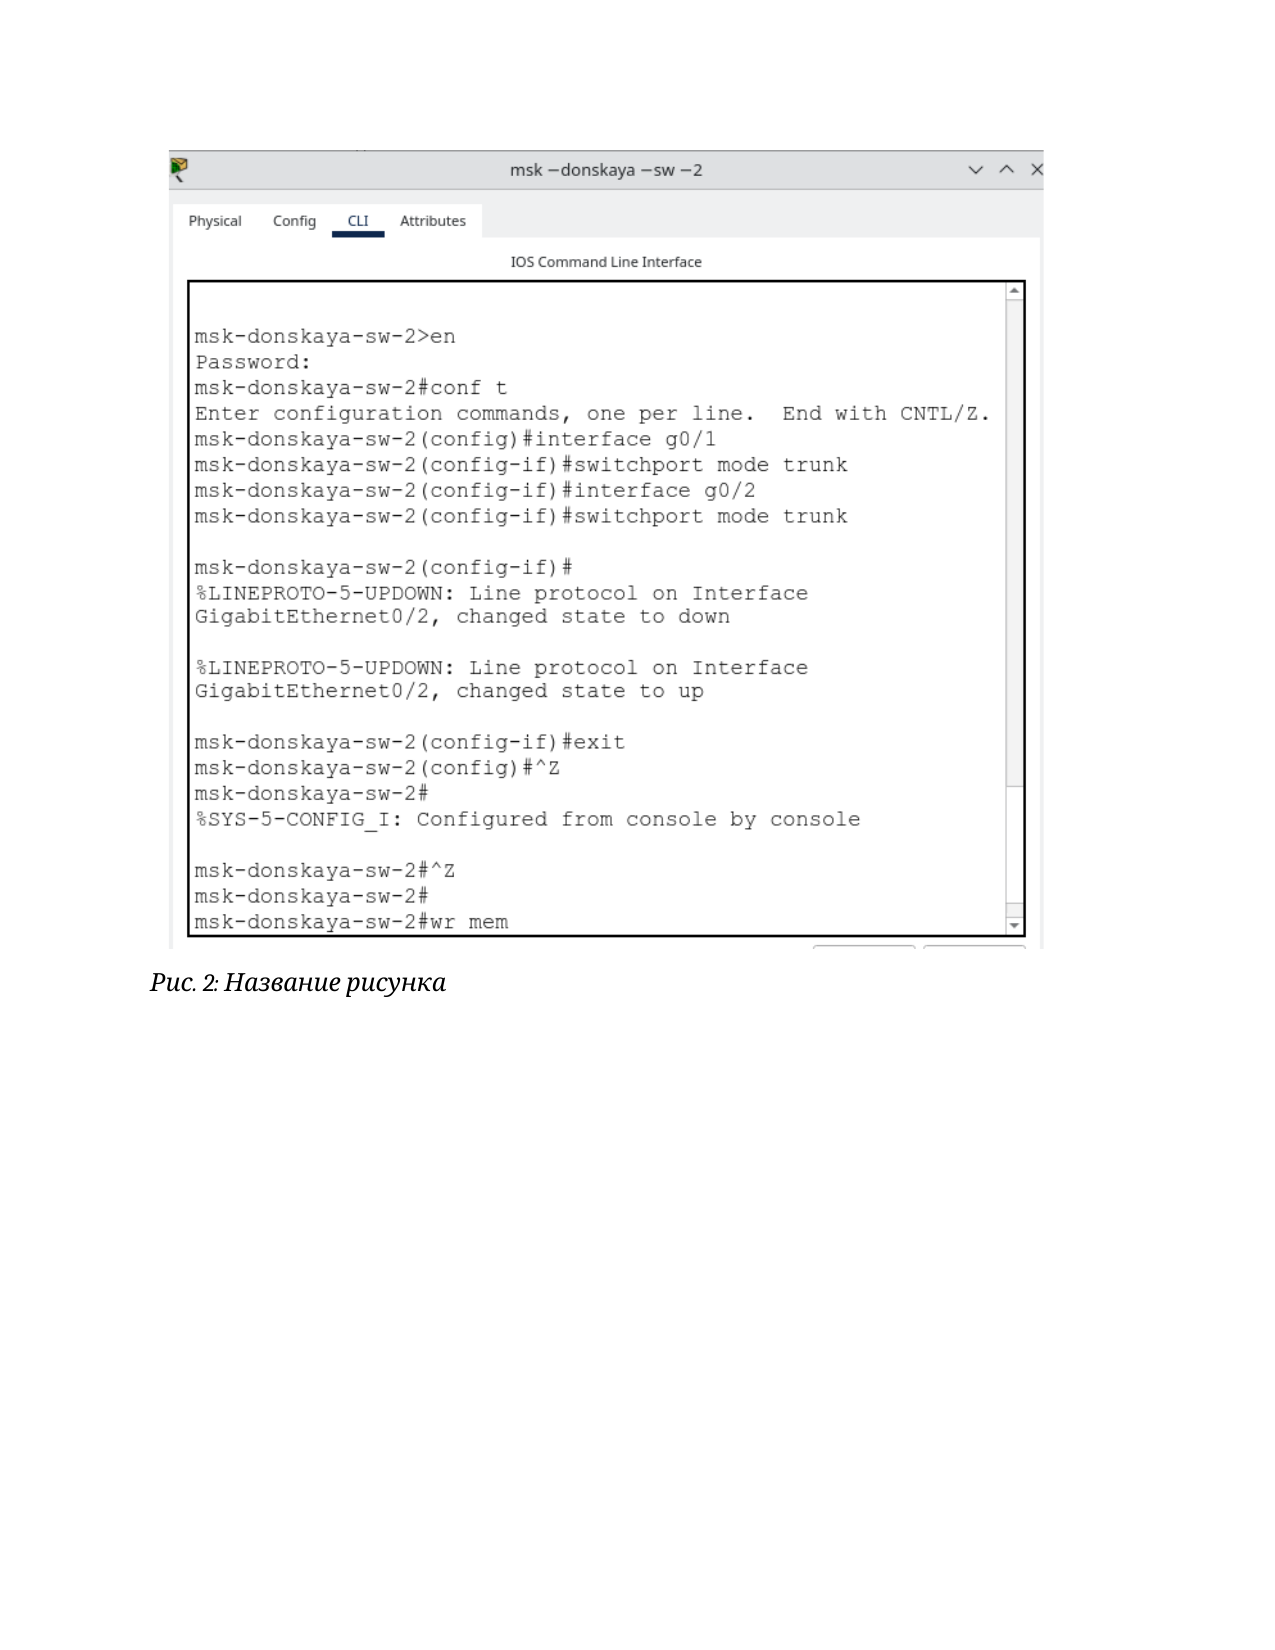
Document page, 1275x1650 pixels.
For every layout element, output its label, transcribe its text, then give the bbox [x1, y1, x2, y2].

text Рис. 2: Название рисунка [150, 969, 1125, 998]
picture [168, 150, 1044, 949]
